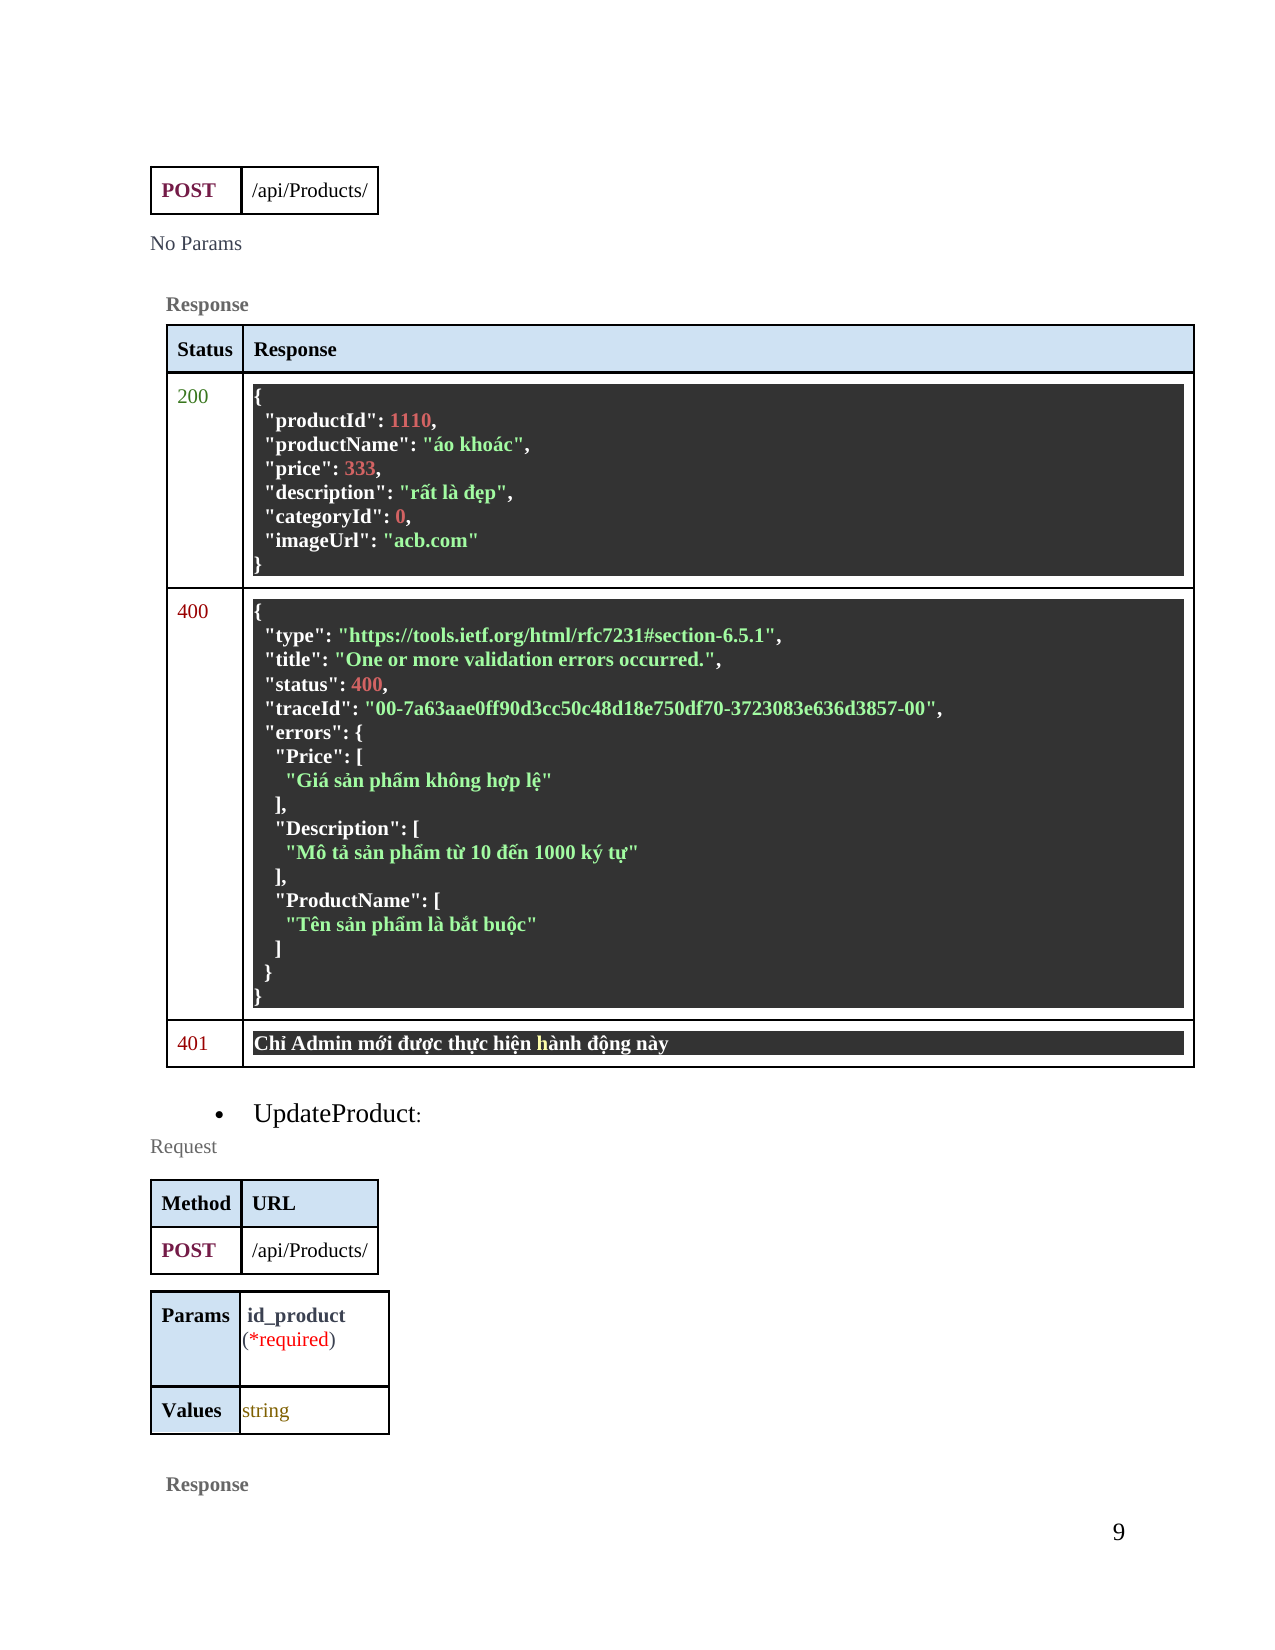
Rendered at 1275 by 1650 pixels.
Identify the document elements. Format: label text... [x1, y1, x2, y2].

text Request [150, 1134, 1125, 1158]
table_cell Response [150, 1435, 1275, 1496]
table_cell Response [150, 255, 1275, 1068]
table_cell No Params [150, 215, 1275, 254]
table_header [150, 1163, 1275, 1275]
table_header [150, 150, 1275, 215]
table_cell [150, 1275, 1275, 1434]
list UpdateProduct: [216, 1097, 1125, 1128]
